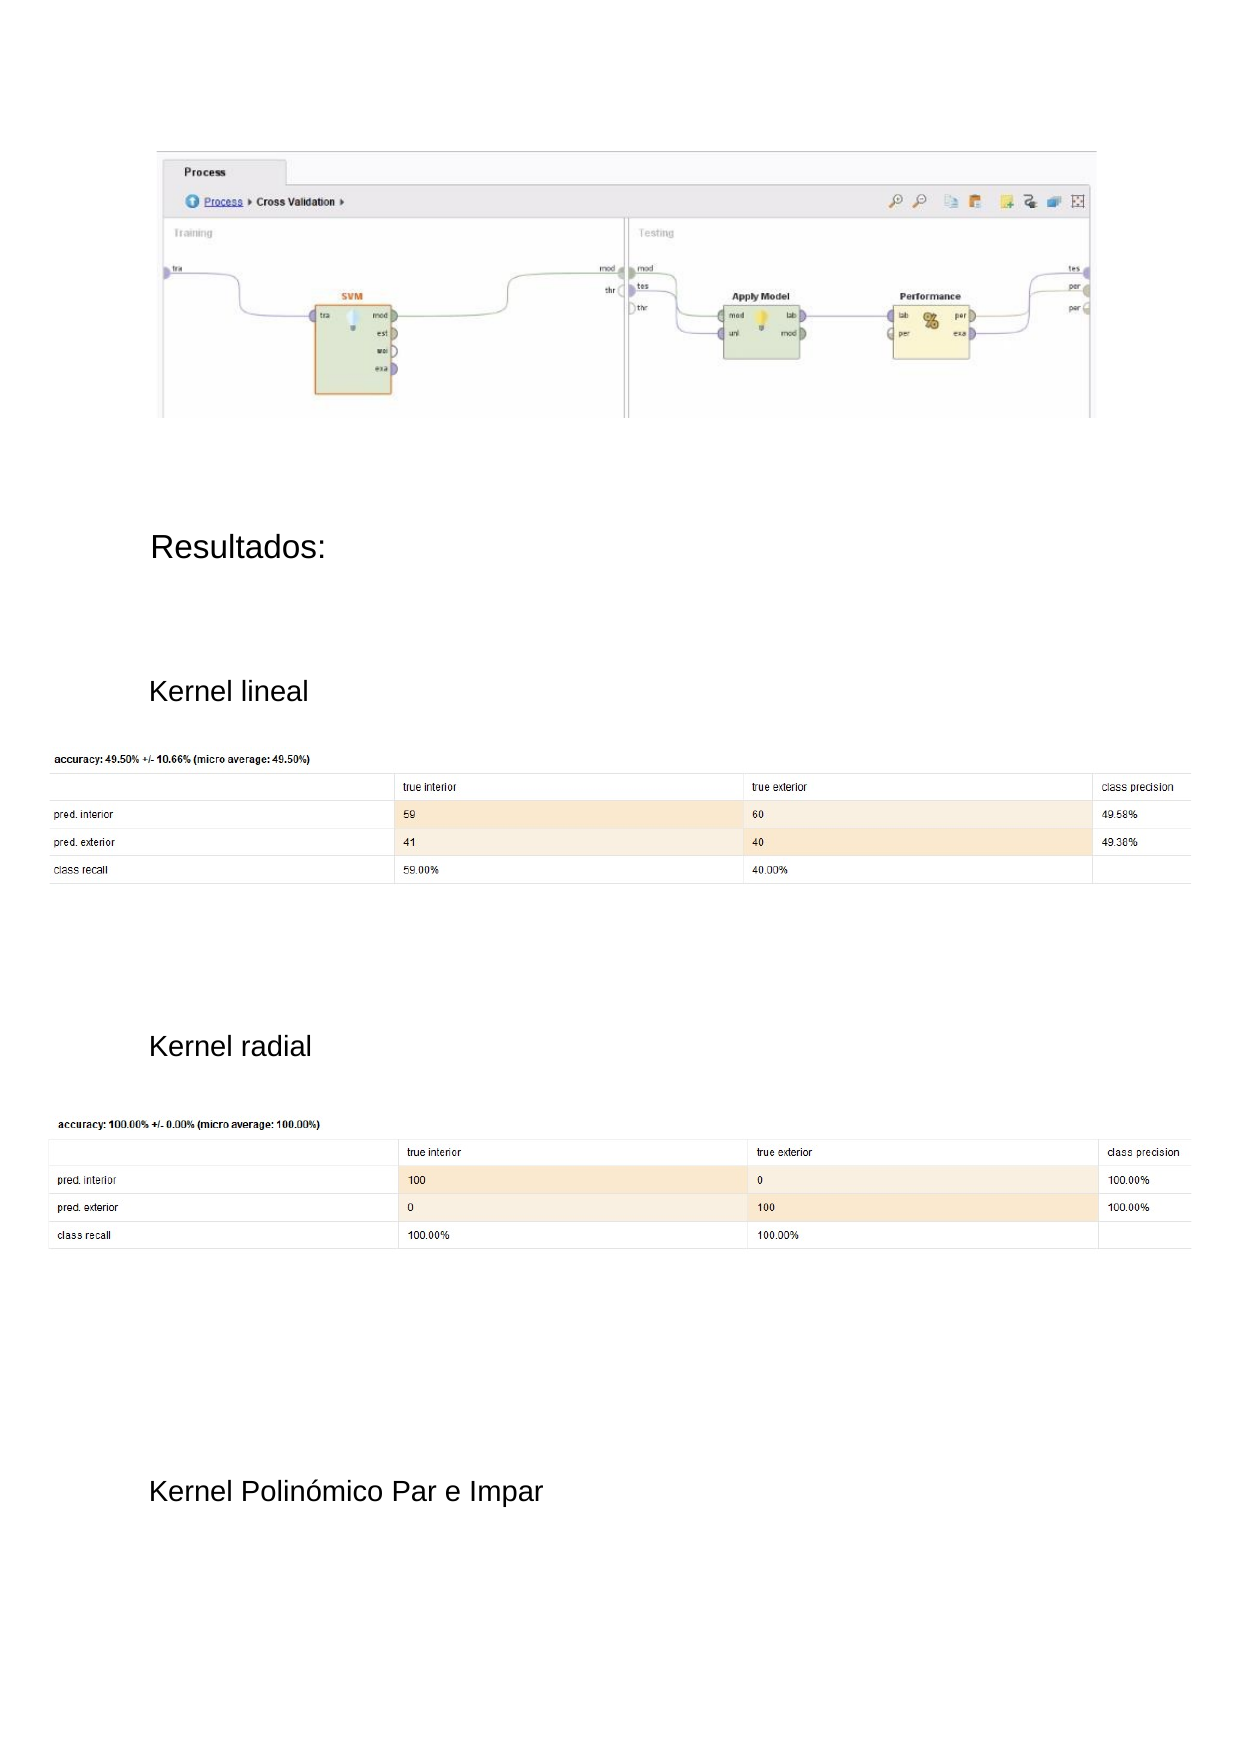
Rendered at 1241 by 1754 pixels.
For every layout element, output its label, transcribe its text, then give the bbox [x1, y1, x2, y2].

picture [156, 151, 1097, 418]
subtitle Kernel radial [148, 1029, 1097, 1062]
subtitle Kernel Polinómico Par e Impar [148, 1474, 1097, 1508]
picture [49, 747, 1192, 892]
text Resultados: [150, 527, 1097, 566]
picture [48, 1102, 1192, 1254]
subtitle Kernel lineal [148, 674, 1097, 708]
